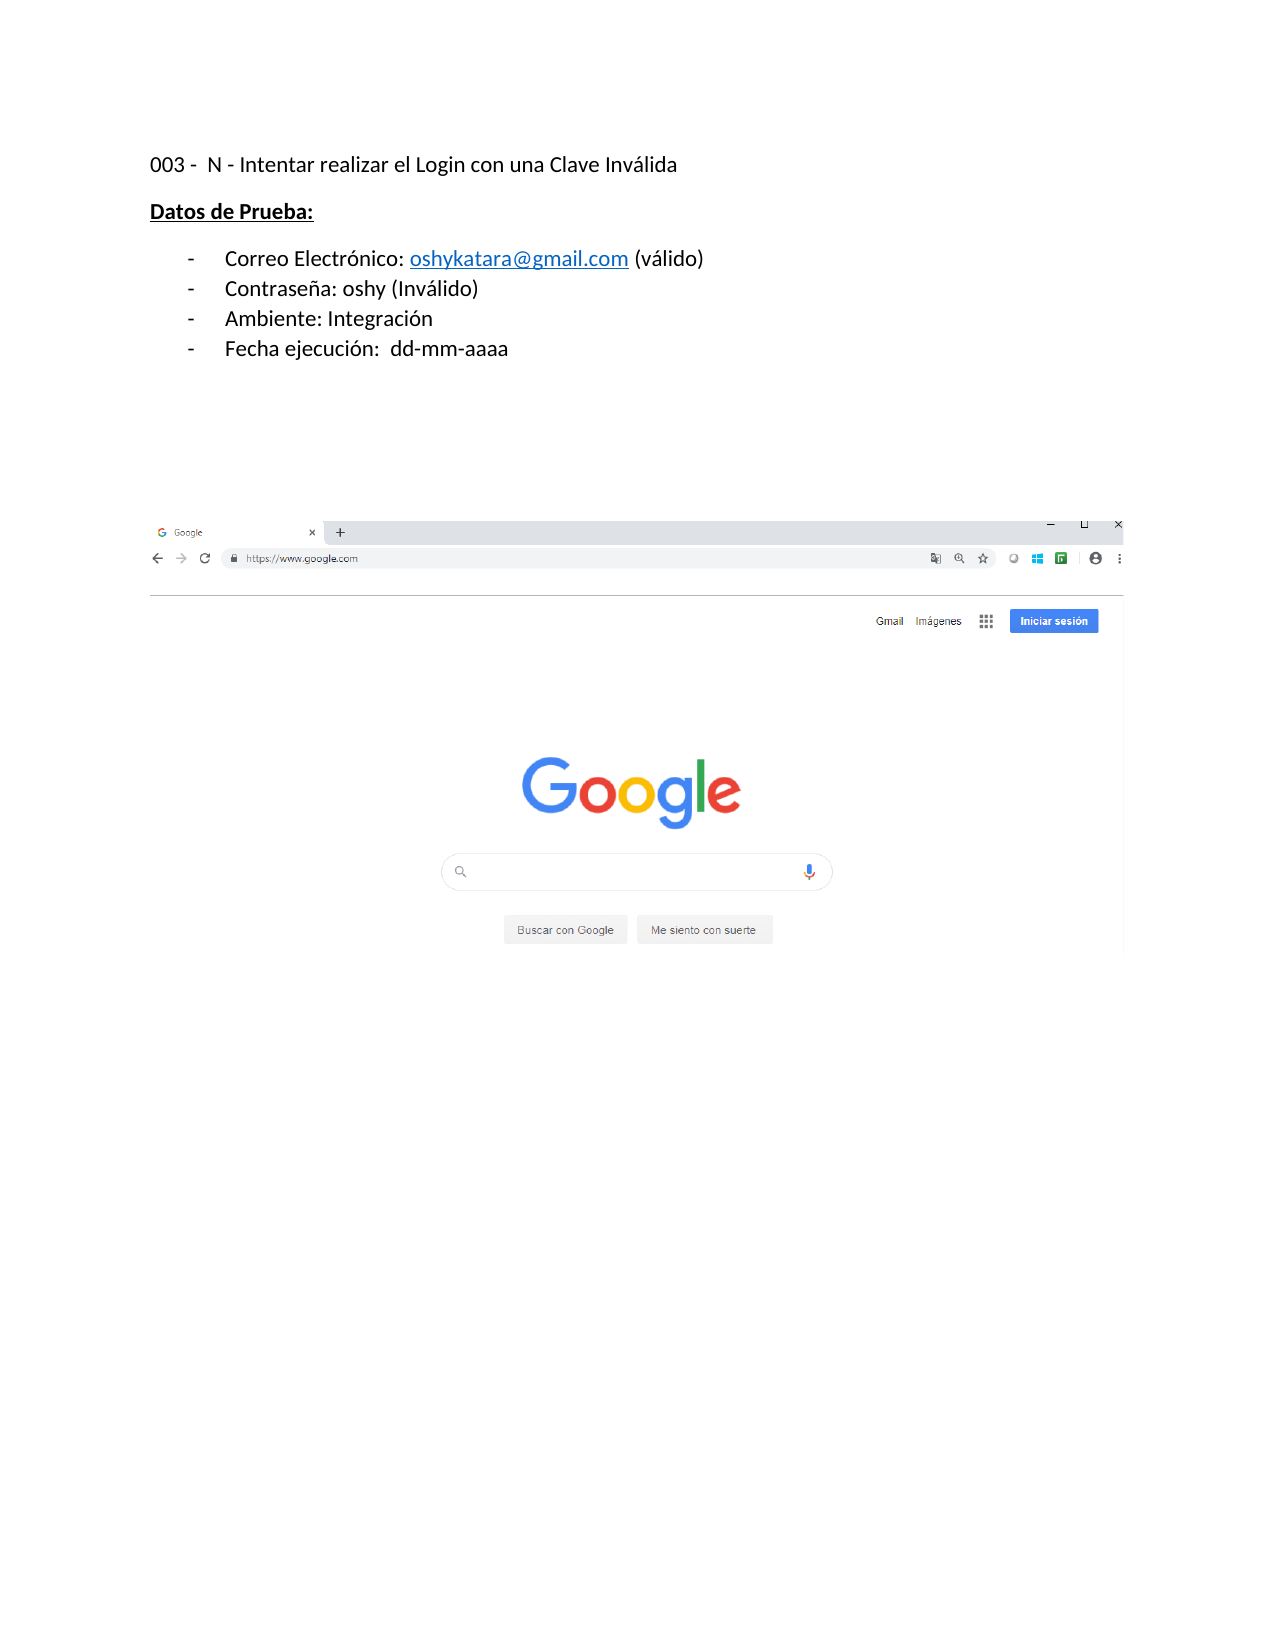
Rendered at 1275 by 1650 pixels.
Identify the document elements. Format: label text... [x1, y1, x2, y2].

text 003 - N - Intentar realizar el Login con una Clave Inválida [150, 150, 1125, 178]
list Ambiente: Integración [187, 304, 1125, 332]
list Fecha ejecución: dd-mm-aaaa [187, 334, 1125, 362]
picture [150, 521, 1124, 955]
list Correo Electrónico: oshykatara@gmail.com (válido) [187, 244, 1125, 272]
list Contraseña: oshy (Inválido) [187, 274, 1125, 302]
text Datos de Prueba: [150, 197, 1125, 225]
